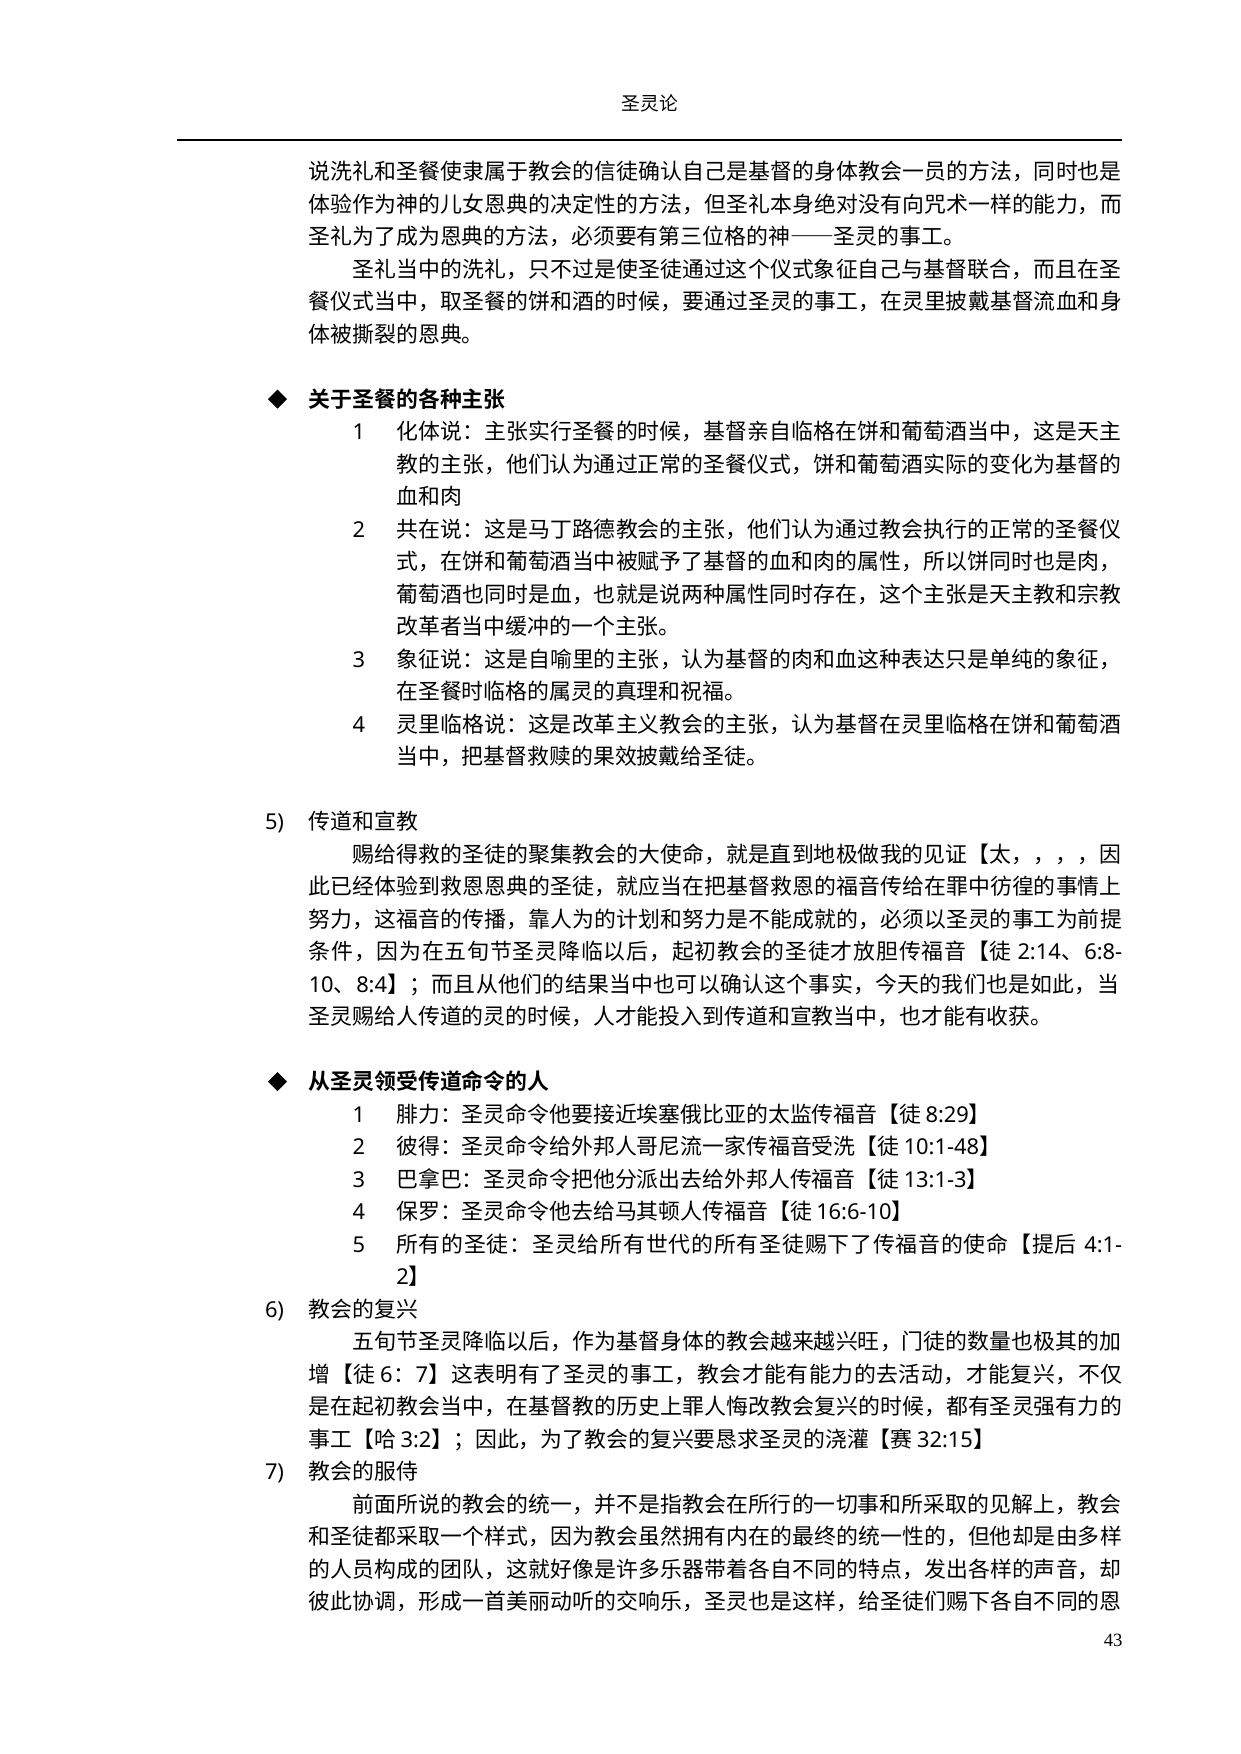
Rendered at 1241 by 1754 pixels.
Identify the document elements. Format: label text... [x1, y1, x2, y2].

list 传道和宣教 [265, 804, 1122, 836]
list 赐给得救的圣徒的聚集教会的大使命，就是直到地极做我的见证【太，，，，因此已经体验到救恩恩典的圣徒，就应当在把基督救恩的福音传给在罪中彷徨的事情上努力，这福音的传播，靠人为的计划和努力是不能成就的，必须以圣灵的事工为前提条件，因为在五旬节圣灵降临以后，起初教会的圣徒才放胆传福音【徒2:14、6:8-10、8:4】；而且从他们的结果当中也可以确认这个事实，今天的我们也是如此，当圣灵赐给人传道的灵的时候，人才能投入到传道和宣教当中，也才能有收获。 [308, 836, 1122, 1031]
list 教会的复兴 [265, 1291, 1122, 1324]
list 保罗：圣灵命令他去给马其顿人传福音【徒16:6-10】 [352, 1194, 1122, 1226]
list 所有的圣徒：圣灵给所有世代的所有圣徒赐下了传福音的使命【提后4:1-2】 [352, 1226, 1122, 1291]
list 灵里临格说：这是改革主义教会的主张，认为基督在灵里临格在饼和葡萄酒当中，把基督救赎的果效披戴给圣徒。 [352, 706, 1122, 771]
list 化体说：主张实行圣餐的时候，基督亲自临格在饼和葡萄酒当中，这是天主教的主张，他们认为通过正常的圣餐仪式，饼和葡萄酒实际的变化为基督的血和肉 [352, 414, 1122, 511]
list 共在说：这是马丁路德教会的主张，他们认为通过教会执行的正常的圣餐仪式，在饼和葡萄酒当中被赋予了基督的血和肉的属性，所以饼同时也是肉，葡萄酒也同时是血，也就是说两种属性同时存在，这个主张是天主教和宗教改革者当中缓冲的一个主张。 [352, 511, 1122, 641]
list 关于圣餐的各种主张 [177, 381, 1122, 414]
list 象征说：这是自喻里的主张，认为基督的肉和血这种表达只是单纯的象征，在圣餐时临格的属灵的真理和祝福。 [352, 641, 1122, 706]
list 圣礼当中的洗礼，只不过是使圣徒通过这个仪式象征自己与基督联合，而且在圣餐仪式当中，取圣餐的饼和酒的时候，要通过圣灵的事工，在灵里披戴基督流血和身体被撕裂的恩典。 [308, 251, 1122, 349]
list 腓力：圣灵命令他要接近埃塞俄比亚的太监传福音【徒8:29】 [352, 1096, 1122, 1129]
list 巴拿巴：圣灵命令把他分派出去给外邦人传福音【徒13:1-3】 [352, 1161, 1122, 1194]
list 教会的服侍 [265, 1454, 1122, 1486]
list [308, 154, 1122, 251]
list 五旬节圣灵降临以后，作为基督身体的教会越来越兴旺，门徒的数量也极其的加增【徒6：7】这表明有了圣灵的事工，教会才能有能力的去活动，才能复兴，不仅是在起初教会当中，在基督教的历史上罪人悔改教会复兴的时候，都有圣灵强有力的事工【哈3:2】；因此，为了教会的复兴要恳求圣灵的浇灌【赛32:15】 [308, 1324, 1122, 1454]
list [308, 1486, 1122, 1616]
list 从圣灵领受传道命令的人 [177, 1064, 1122, 1096]
list 彼得：圣灵命令给外邦人哥尼流一家传福音受洗【徒10:1-48】 [352, 1129, 1122, 1161]
